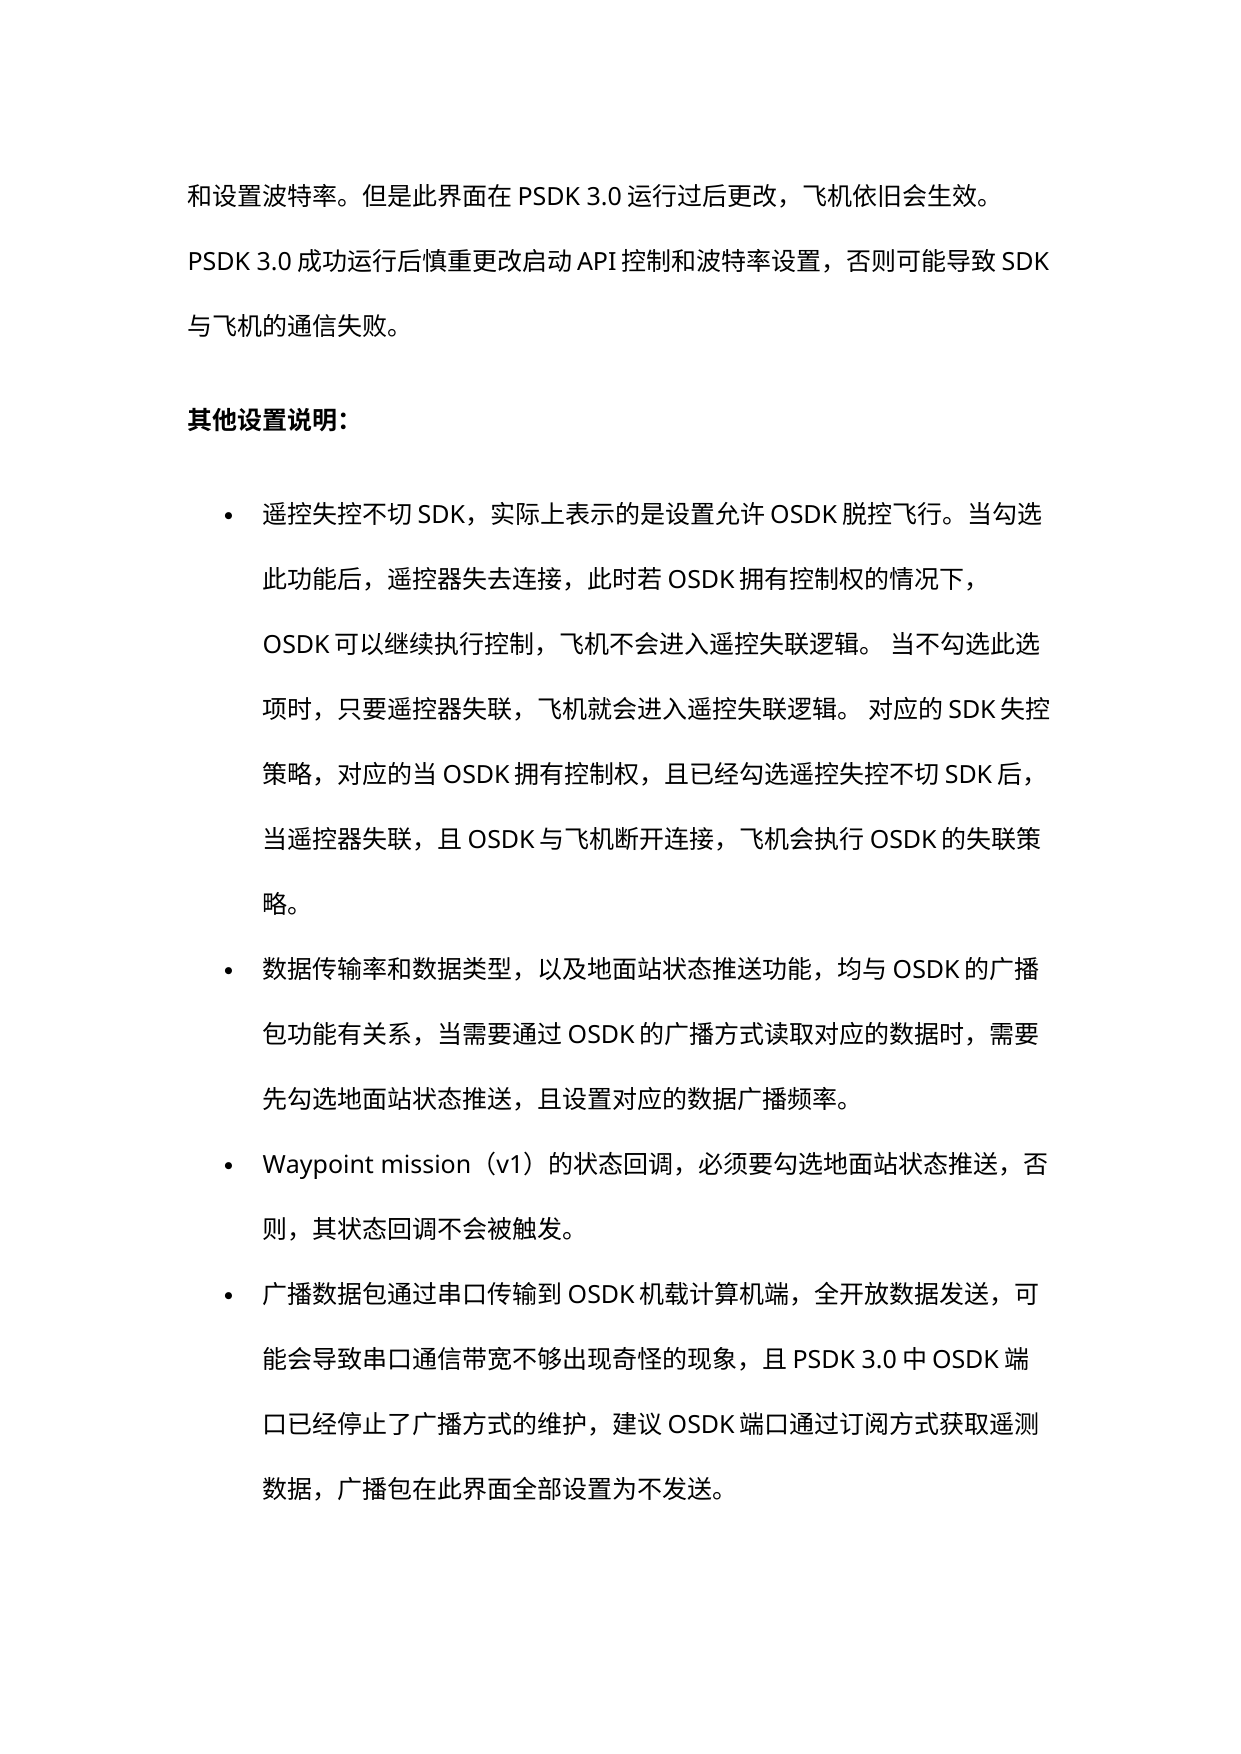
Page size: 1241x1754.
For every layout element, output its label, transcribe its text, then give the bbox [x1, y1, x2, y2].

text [187, 162, 1053, 357]
list 广播数据包通过串口传输到OSDK机载计算机端，全开放数据发送，可能会导致串口通信带宽不够出现奇怪的现象，且PSDK 3.0中OSDK端口已经停止了广播方式的维护，建议OSDK端口通过订阅方式获取遥测数据，广播包在此界面全部设置为不发送。 [225, 1260, 1053, 1520]
list 数据传输率和数据类型，以及地面站状态推送功能，均与OSDK的广播包功能有关系，当需要通过OSDK的广播方式读取对应的数据时，需要先勾选地面站状态推送，且设置对应的数据广播频率。 [225, 935, 1053, 1130]
list 遥控失控不切SDK，实际上表示的是设置允许OSDK脱控飞行。当勾选此功能后，遥控器失去连接，此时若OSDK拥有控制权的情况下，OSDK可以继续执行控制，飞机不会进入遥控失联逻辑。 当不勾选此选项时，只要遥控器失联，飞机就会进入遥控失联逻辑。 对应的SDK失控策略，对应的当OSDK拥有控制权，且已经勾选遥控失控不切SDK后，当遥控器失联，且OSDK与飞机断开连接，飞机会执行OSDK的失联策略。 [225, 480, 1053, 935]
list Waypoint mission（v1）的状态回调，必须要勾选地面站状态推送，否则，其状态回调不会被触发。 [225, 1130, 1053, 1260]
text 其他设置说明： [187, 386, 1053, 451]
